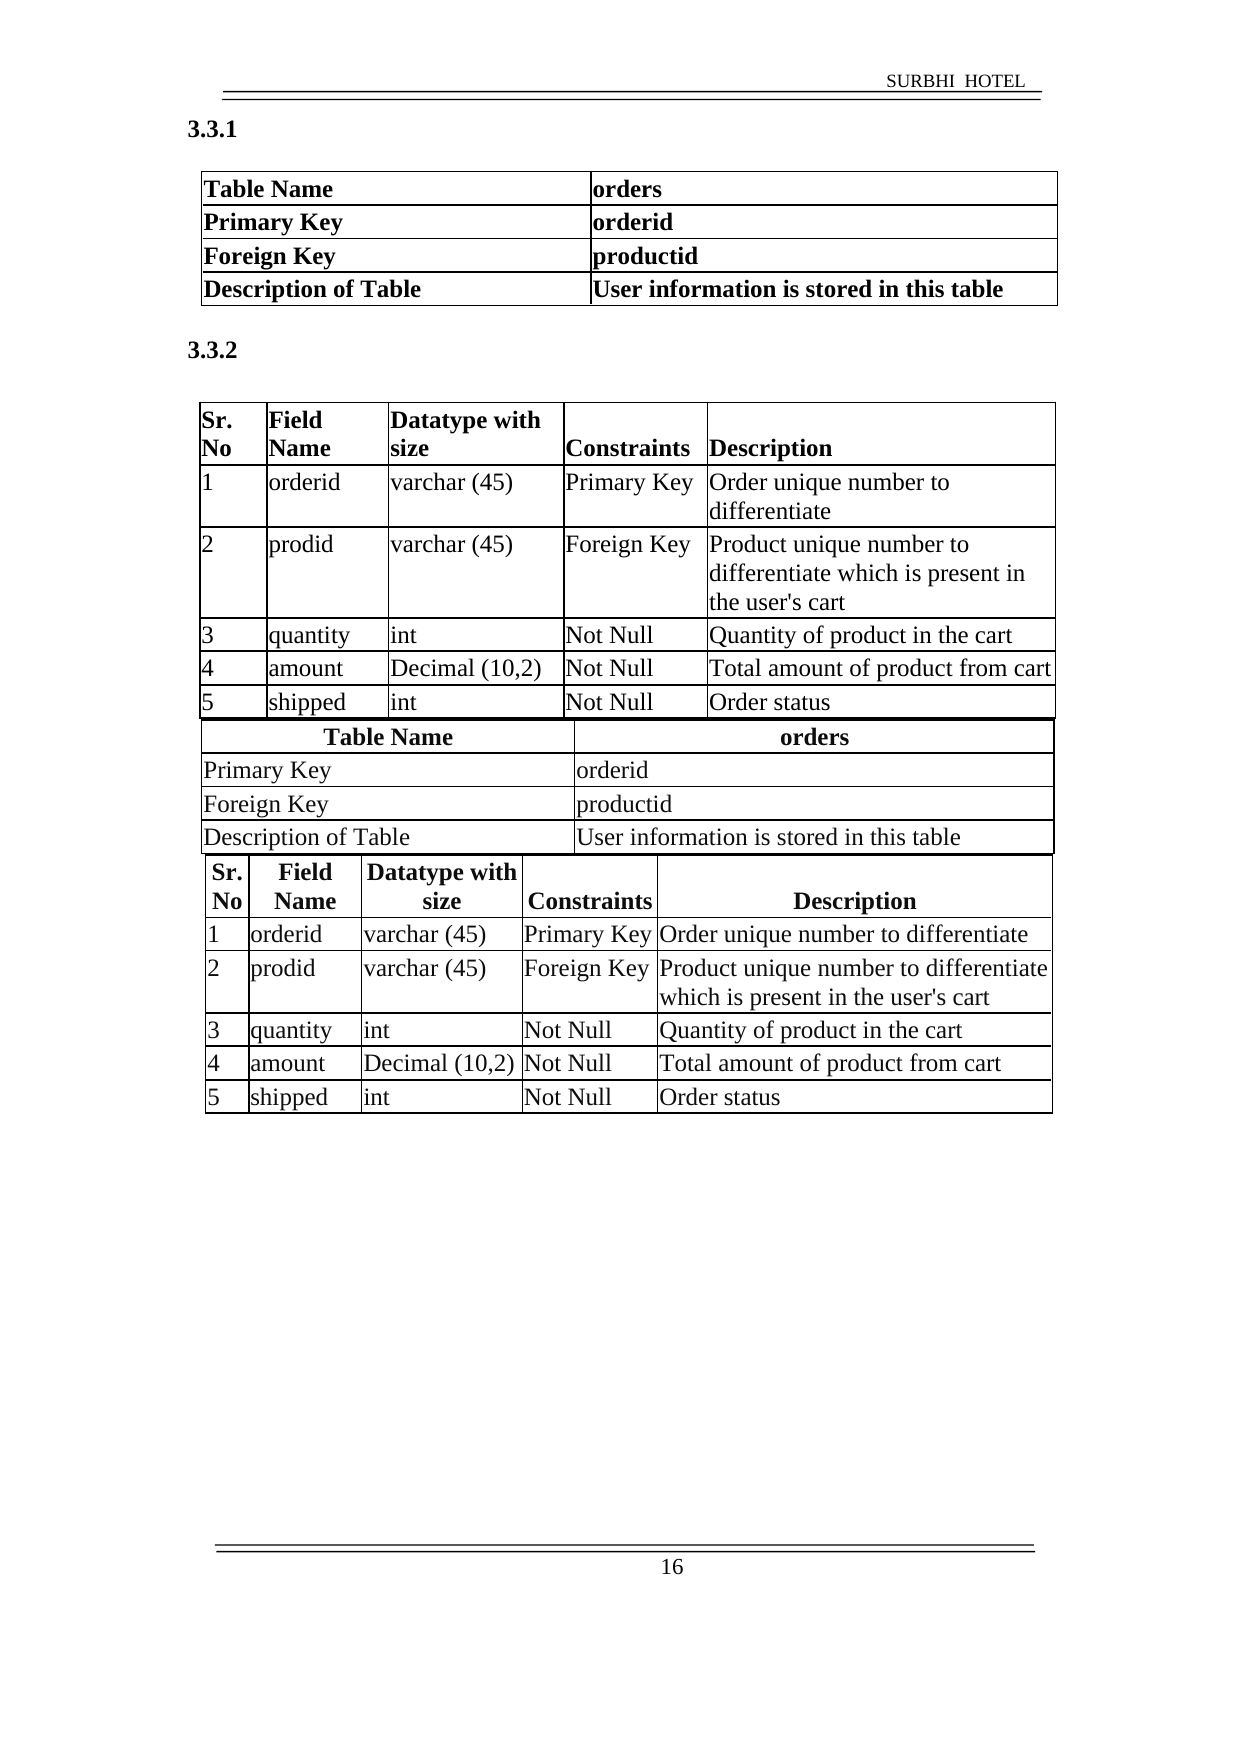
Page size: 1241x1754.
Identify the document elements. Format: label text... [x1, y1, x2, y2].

table_header Field Name [250, 856, 361, 916]
table_cell Not Null [523, 1014, 657, 1045]
table_cell quantity [268, 619, 388, 650]
table_cell 3 [206, 1014, 248, 1045]
table_header Constraints [565, 403, 707, 464]
table_cell int [362, 1081, 522, 1112]
table_cell 4 [201, 652, 266, 684]
table_cell orderid [268, 466, 388, 526]
table_cell varchar (45) [389, 528, 563, 617]
table_cell Foreign Key [202, 239, 590, 271]
table_cell Order status [658, 1079, 1052, 1112]
table_cell Primary Key [202, 205, 590, 238]
table_cell productid [592, 239, 1057, 271]
table_cell Not Null [565, 652, 707, 684]
table_cell shipped [250, 1081, 361, 1112]
table_cell Total amount of product from cart [708, 652, 1055, 684]
table_header Table Name [202, 172, 590, 204]
table_header Constraints [523, 856, 657, 916]
table_cell 1 [201, 466, 266, 526]
table_cell Order unique number to differentiate [708, 466, 1055, 526]
table_cell int [389, 686, 563, 717]
table_cell Description of Table [202, 272, 590, 304]
table_cell 3 [201, 619, 266, 650]
table_cell orderid [575, 754, 1053, 786]
table_cell Total amount of product from cart [658, 1045, 1052, 1079]
table_header orders [575, 721, 1053, 752]
table_cell Product unique number to differentiate which is present in the user's cart [658, 950, 1052, 1012]
table_cell varchar (45) [362, 918, 522, 950]
table_cell amount [268, 652, 388, 684]
table_cell Not Null [565, 619, 707, 650]
table_header Datatype with size [389, 403, 563, 464]
table_cell int [362, 1014, 522, 1045]
table_cell Not Null [523, 1047, 657, 1079]
table_cell prodid [250, 951, 361, 1012]
table_cell 5 [201, 686, 266, 717]
table_header Datatype with size [362, 856, 522, 916]
table_header Sr. No [201, 403, 266, 464]
text 3.3.2 [187, 335, 1053, 363]
table_cell Primary Key [565, 466, 707, 526]
table_cell orderid [250, 918, 361, 950]
table_cell Order unique number to differentiate [658, 916, 1052, 950]
table_cell orderid [592, 206, 1057, 238]
table_cell productid [575, 787, 1053, 819]
table_cell Quantity of product in the cart [708, 619, 1055, 650]
table_cell Foreign Key [202, 787, 574, 819]
table_cell int [389, 619, 563, 650]
table_header Description [708, 403, 1055, 464]
table_cell quantity [250, 1014, 361, 1045]
table_cell User information is stored in this table [575, 821, 1053, 853]
text 3.3.1 [187, 114, 1053, 143]
table_cell 2 [201, 528, 266, 617]
table_cell Not Null [523, 1081, 657, 1112]
table_cell varchar (45) [362, 951, 522, 1012]
table_cell Foreign Key [565, 528, 707, 617]
table_cell Description of Table [202, 821, 574, 853]
table_cell Not Null [565, 686, 707, 717]
table_header orders [592, 172, 1057, 204]
table_cell 5 [206, 1081, 248, 1112]
table_cell amount [250, 1047, 361, 1079]
table_cell Primary Key [523, 918, 657, 950]
table_cell 1 [206, 918, 248, 950]
table_header Description [658, 856, 1052, 916]
table_cell Order status [708, 686, 1055, 717]
table_header Table Name [202, 721, 574, 752]
table_cell 2 [206, 951, 248, 1012]
table_cell shipped [268, 686, 388, 717]
table_cell Quantity of product in the cart [658, 1012, 1052, 1045]
table_cell User information is stored in this table [592, 273, 1057, 304]
table_header Field Name [268, 403, 388, 464]
table_cell Product unique number to differentiate which is present in the user's cart [708, 528, 1055, 617]
table_cell Foreign Key [523, 951, 657, 1012]
table_cell prodid [268, 528, 388, 617]
table_cell Decimal (10,2) [362, 1047, 522, 1079]
table_cell Decimal (10,2) [389, 652, 563, 684]
table_cell 4 [206, 1047, 248, 1079]
table_header Sr. No [206, 856, 248, 916]
table_cell Primary Key [202, 754, 574, 786]
table_cell varchar (45) [389, 466, 563, 526]
